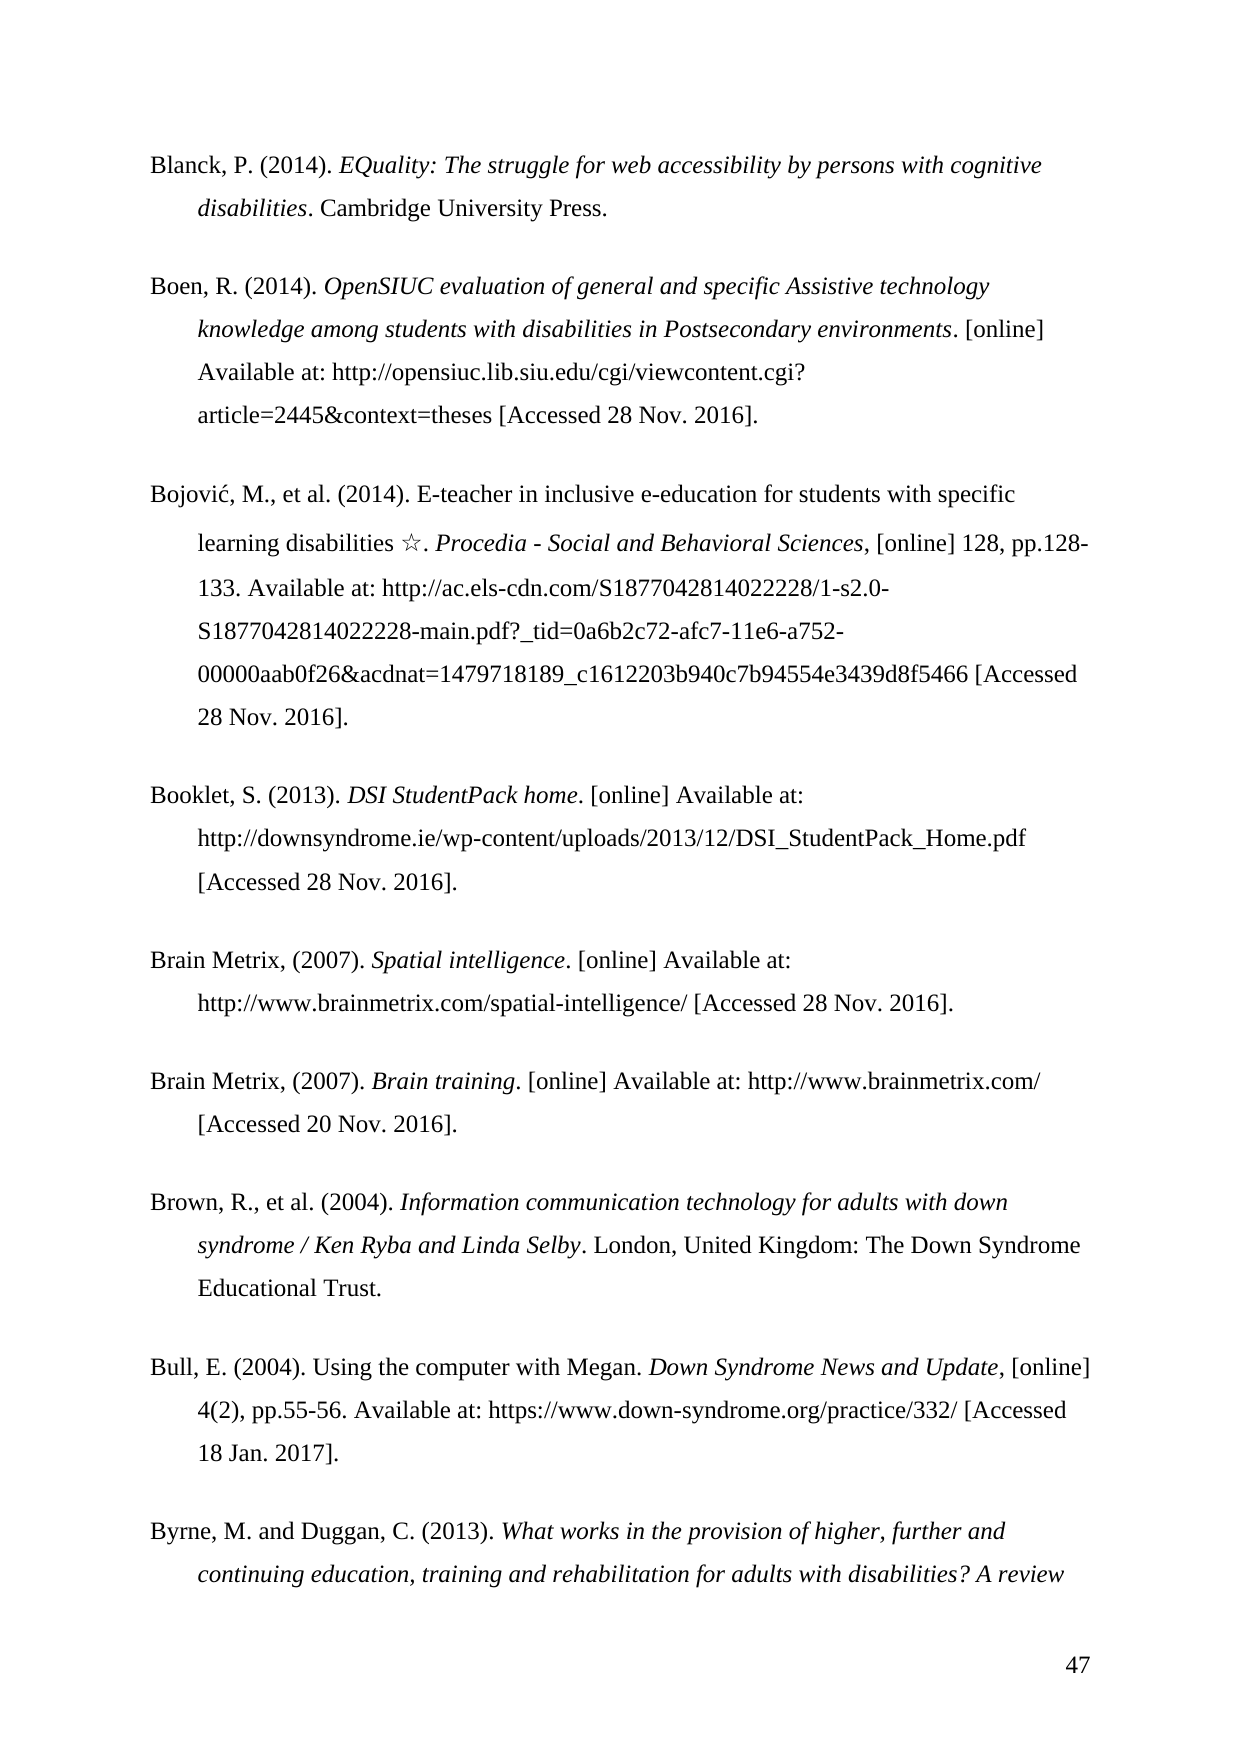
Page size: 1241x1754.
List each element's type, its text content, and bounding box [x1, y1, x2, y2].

text Brain Metrix, (2007). Spatial intelligence. [online] Available at: http://www.brainmetrix.com/spatial-intelligence/ [Accessed 28 Nov. 2016]. [150, 945, 1090, 1017]
text Booklet, S. (2013). DSI StudentPack home. [online] Available at: http://downsyndrome.ie/wp-content/uploads/2013/12/DSI_StudentPack_Home.pdf [Accessed 28 Nov. 2016]. [150, 780, 1090, 895]
text Bojović, M., et al. (2014). E-teacher in inclusive e-education for students with specific learning disabilities ☆. Procedia - Social and Behavioral Sciences, [online] 128, pp.128-133. Available at: http://ac.els-cdn.com/S1877042814022228/1-s2.0-S1877042814022228-main.pdf?_tid=0a6b2c72-afc7-11e6-a752-00000aab0f26&acdnat=1479718189_c1612203b940c7b94554e3439d8f5466 [Accessed 28 Nov. 2016]. [150, 479, 1090, 731]
text Blanck, P. (2014). EQuality: The struggle for web accessibility by persons with cognitive disabilities. Cambridge University Press. [150, 150, 1090, 222]
text Bull, E. (2004). Using the computer with Megan. Down Syndrome News and Update, [online] 4(2), pp.55-56. Available at: https://www.down-syndrome.org/practice/332/ [Accessed 18 Jan. 2017]. [150, 1352, 1090, 1467]
text Brain Metrix, (2007). Brain training. [online] Available at: http://www.brainmetrix.com/ [Accessed 20 Nov. 2016]. [150, 1066, 1090, 1138]
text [150, 1516, 1090, 1588]
text Brown, R., et al. (2004). Information communication technology for adults with down syndrome / Ken Ryba and Linda Selby. London, United Kingdom: The Down Syndrome Educational Trust. [150, 1187, 1090, 1302]
text Boen, R. (2014). OpenSIUC evaluation of general and specific Assistive technology knowledge among students with disabilities in Postsecondary environments. [online] Available at: http://opensiuc.lib.siu.edu/cgi/viewcontent.cgi?article=2445&context=theses [Accessed 28 Nov. 2016]. [150, 271, 1090, 429]
